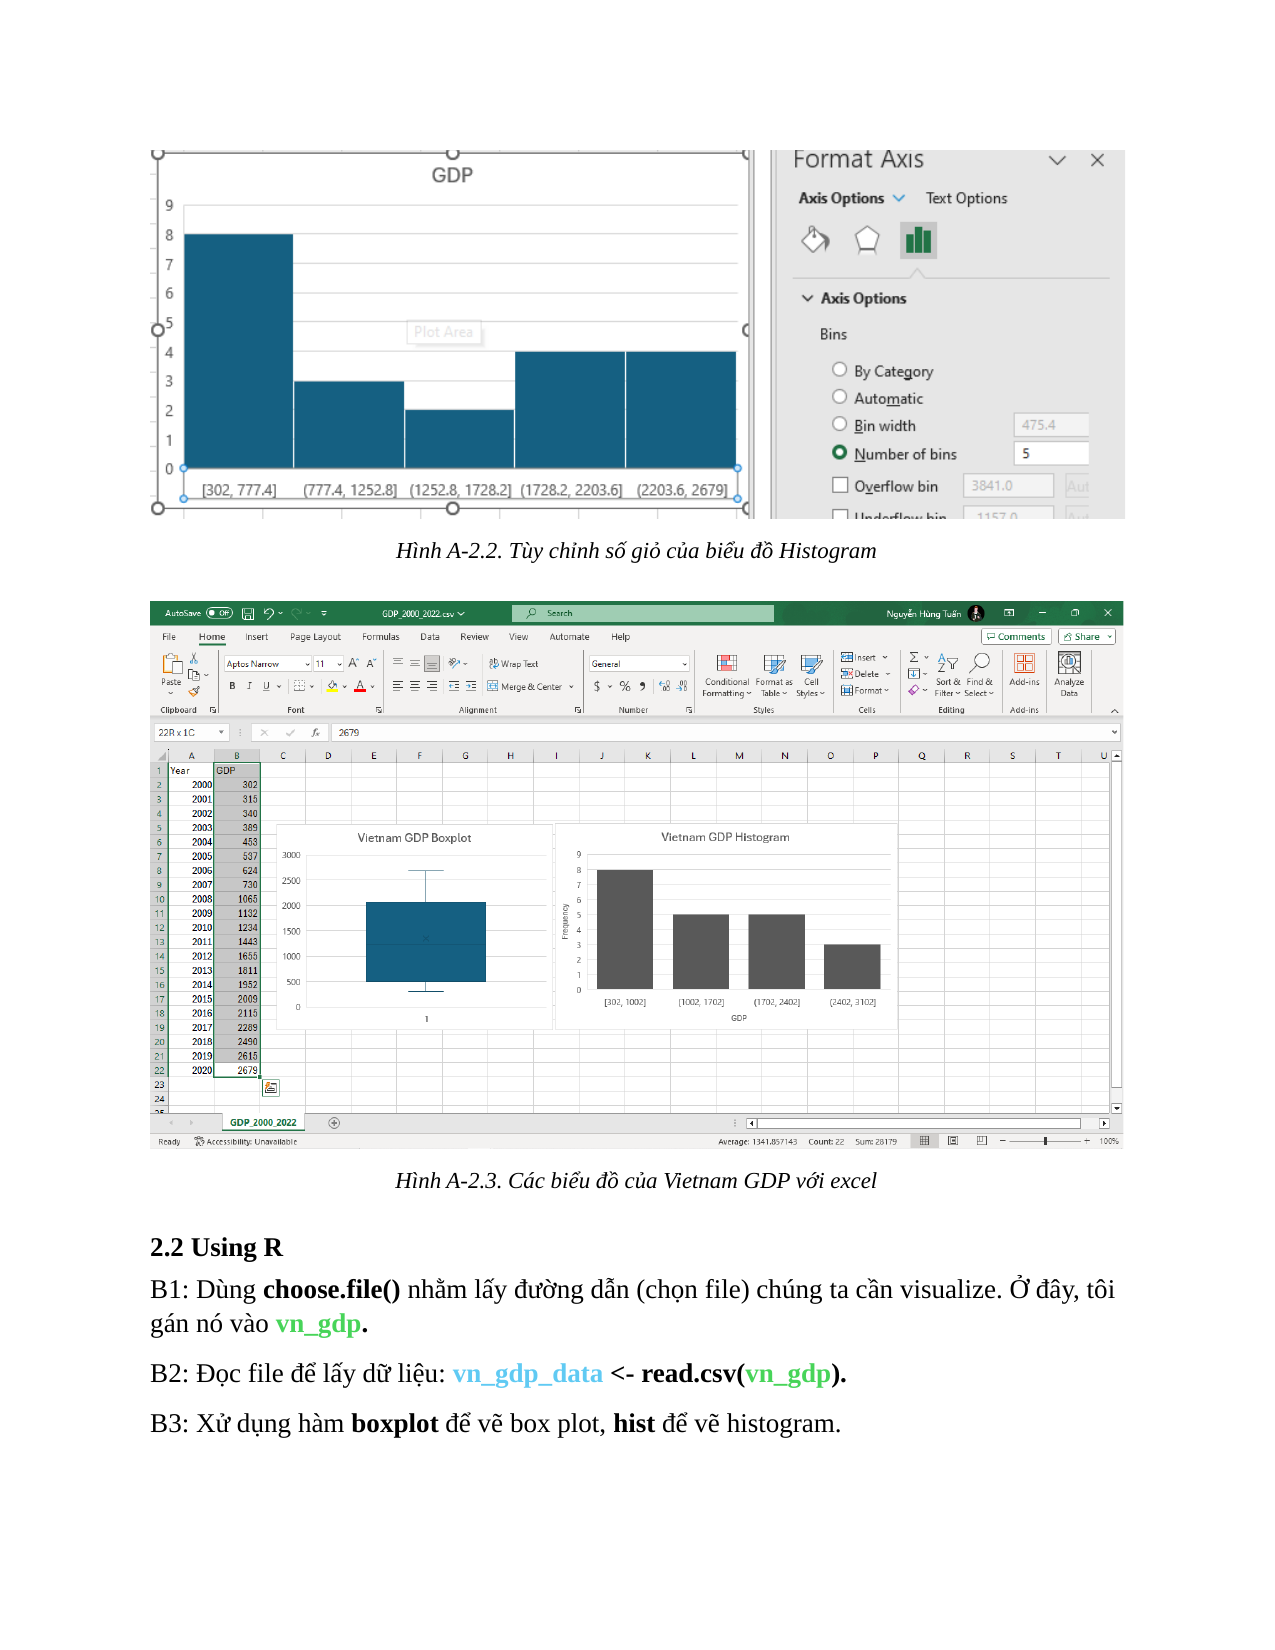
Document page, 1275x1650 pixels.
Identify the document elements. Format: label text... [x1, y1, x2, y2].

text Hình A-2.2. Tùy chỉnh số giỏ của biểu đồ Histogram [150, 538, 1125, 564]
text B1: Dùng choose.file() nhằm lấy đường dẫn (chọn file) chúng ta cần visualize. Ở đây, tôi gán nó vào vn_gdp. [150, 1273, 1125, 1338]
text B2: Đọc file để lấy dữ liệu: vn_gdp_data <- read.csv(vn_gdp). [150, 1357, 1125, 1388]
subtitle 2.2 Using R [150, 1231, 1125, 1262]
text B3: Xử dụng hàm boxplot để vẽ box plot, hist để vẽ histogram. [150, 1407, 1125, 1438]
picture [150, 150, 1125, 519]
text Hình A-2.3. Các biểu đồ của Vietnam GDP với excel [150, 1167, 1125, 1194]
picture [150, 601, 1124, 1149]
